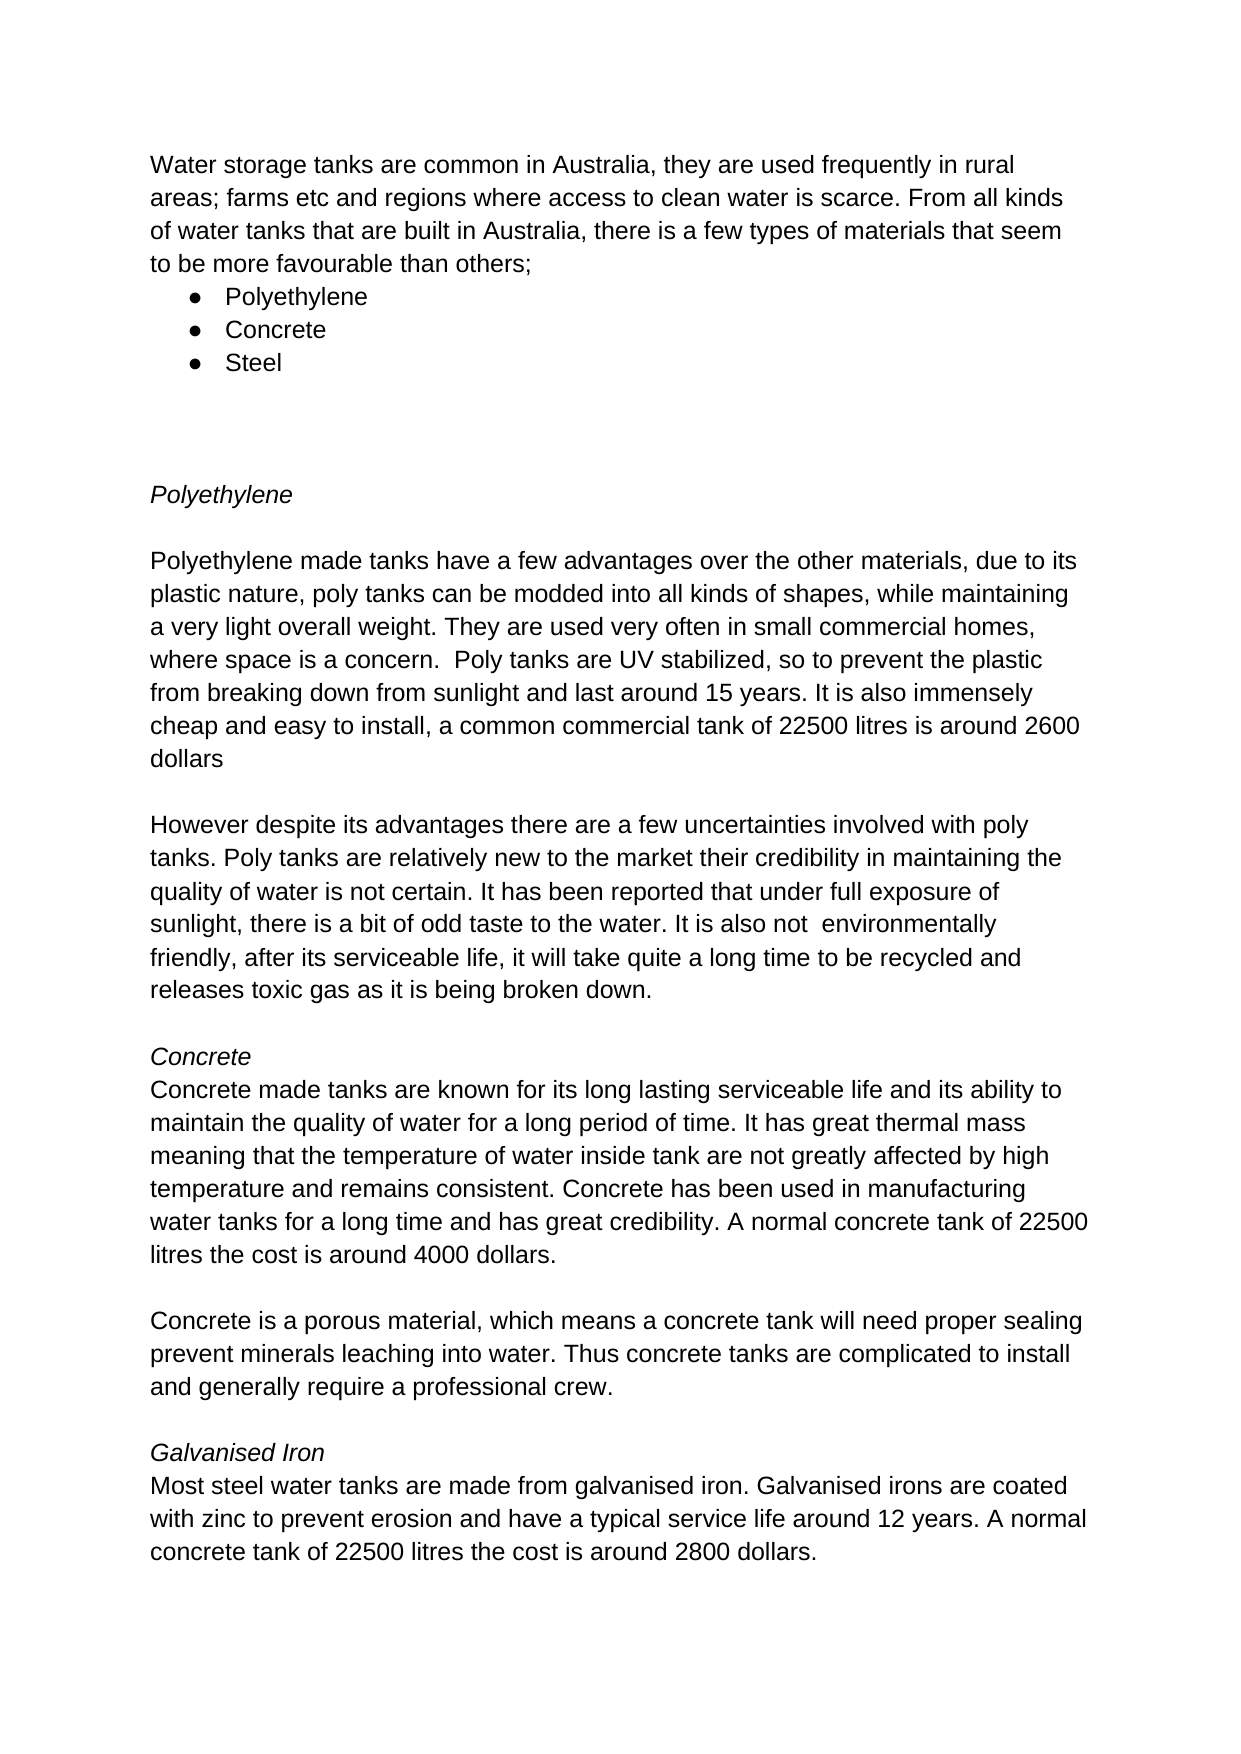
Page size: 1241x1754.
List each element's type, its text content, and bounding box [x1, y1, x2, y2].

list Steel [187, 348, 1090, 377]
text Galvanised Iron [150, 1438, 1090, 1467]
list Polyethylene [187, 282, 1090, 311]
text Polyethylene made tanks have a few advantages over the other materials, due to its plastic nature, poly tanks can be modded into all kinds of shapes, while maintaining a very light overall weight. They are used very often in small commercial homes, where space is a concern. Poly tanks are UV stabilized, so to prevent the plastic from breaking down from sunlight and last around 15 years. It is also immensely cheap and easy to install, a common commercial tank of 22500 litres is around 2600 dollars [150, 546, 1090, 773]
text Concrete is a porous material, which means a concrete tank will need proper sealing prevent minerals leaching into water. Thus concrete tanks are complicated to install and generally require a professional crew. [150, 1306, 1090, 1401]
text Most steel water tanks are made from galvanised iron. Galvanised irons are coated with zinc to prevent erosion and have a typical service life around 12 years. A normal concrete tank of 22500 litres the cost is around 2800 dollars. [150, 1471, 1090, 1566]
text Water storage tanks are common in Australia, they are used frequently in rural areas; farms etc and regions where access to clean water is scarce. From all kinds of water tanks that are built in Australia, there is a few types of materials that seem to be more favourable than others; [150, 150, 1090, 278]
text Concrete [150, 1042, 1090, 1070]
list Concrete [187, 315, 1090, 344]
text Polyethylene [150, 480, 1090, 509]
text Concrete made tanks are known for its long lasting serviceable life and its ability to maintain the quality of water for a long period of time. It has great thermal mass meaning that the temperature of water inside tank are not greatly affected by high temperature and remains consistent. Concrete has been used in manufacturing water tanks for a long time and has great credibility. A normal concrete tank of 22500 litres the cost is around 4000 dollars. [150, 1074, 1090, 1268]
text However despite its advantages there are a few uncertainties involved with poly tanks. Poly tanks are relatively new to the market their credibility in maintaining the quality of water is not certain. It has been reported that under full exposure of sunlight, there is a bit of odd taste to the water. It is also not environmentally friendly, after its serviceable life, it will take quite a long time to be recycled and releases toxic gas as it is being broken down. [150, 810, 1090, 1004]
